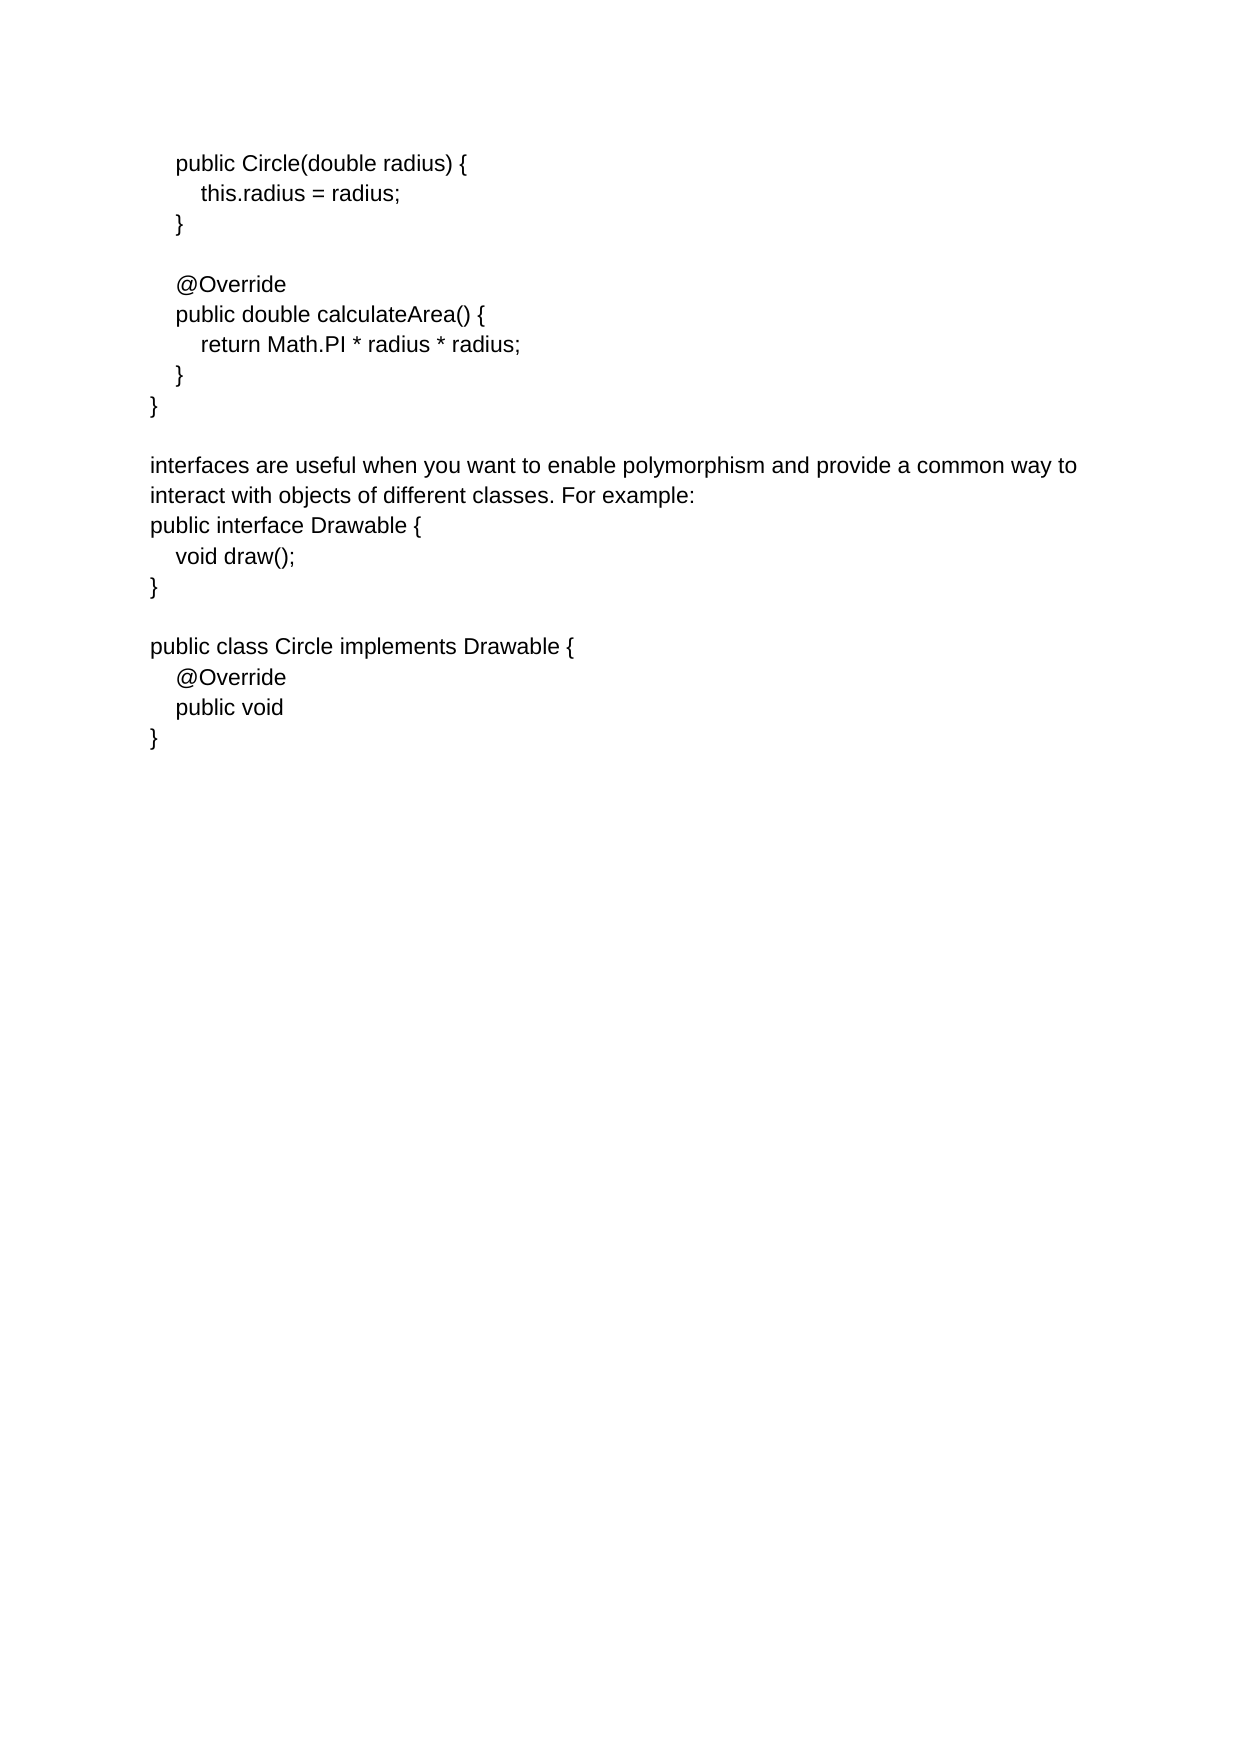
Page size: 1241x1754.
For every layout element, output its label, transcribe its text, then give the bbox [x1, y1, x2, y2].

text void draw(); [150, 543, 1090, 569]
text } [150, 361, 1090, 388]
text public void [150, 694, 1090, 720]
text } [150, 392, 1090, 418]
text } [150, 724, 1090, 750]
text public Circle(double radius) { [150, 150, 1090, 176]
text } [150, 210, 1090, 237]
text public class Circle implements Drawable { [150, 633, 1090, 660]
text this.radius = radius; [150, 180, 1090, 207]
text @Override [150, 663, 1090, 690]
text public double calculateArea() { [150, 301, 1090, 327]
text public interface Drawable { [150, 512, 1090, 539]
text interfaces are useful when you want to enable polymorphism and provide a common way to interact with objects of different classes. For example: [150, 452, 1090, 509]
text } [150, 573, 1090, 599]
text return Math.PI * radius * radius; [150, 331, 1090, 358]
text @Override [150, 271, 1090, 297]
